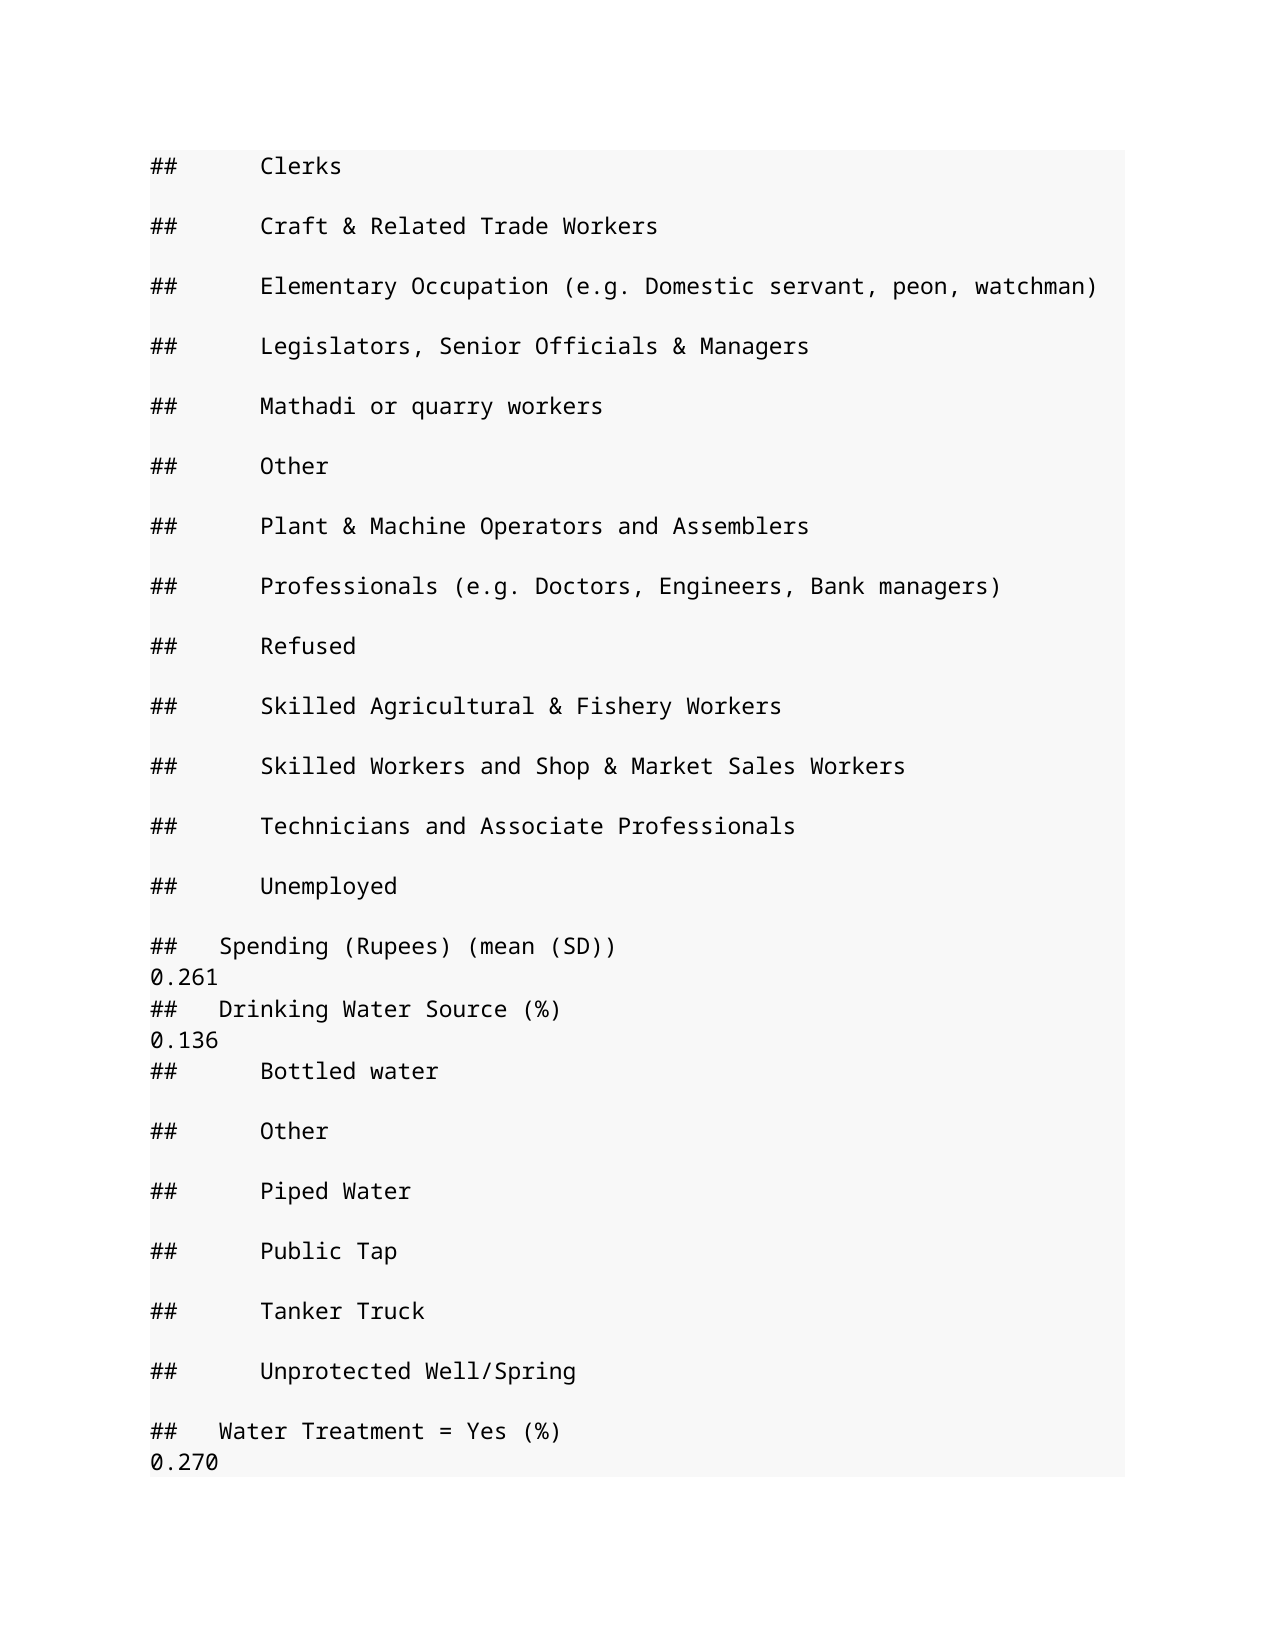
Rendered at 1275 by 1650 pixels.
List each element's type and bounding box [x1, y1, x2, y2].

text [150, 150, 1125, 1477]
